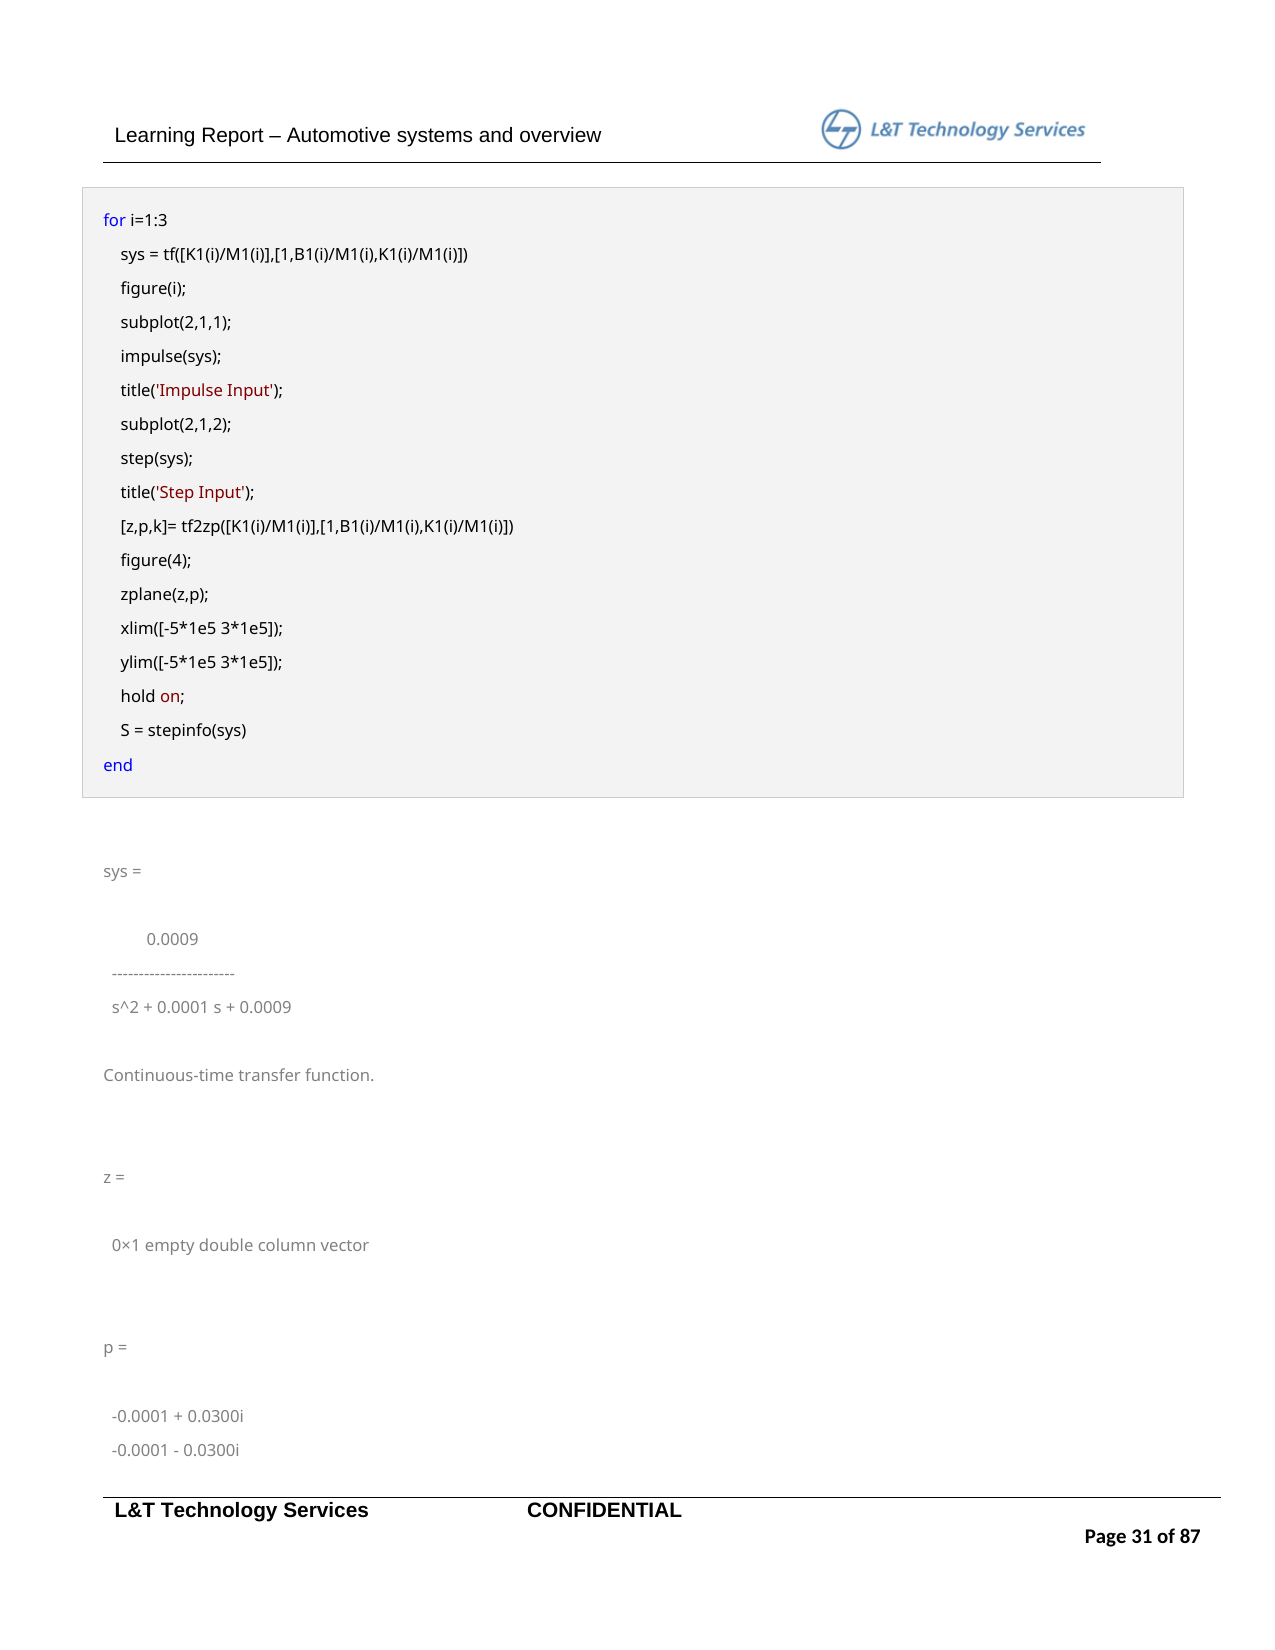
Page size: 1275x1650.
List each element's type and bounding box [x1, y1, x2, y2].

text [83, 188, 1183, 797]
text [103, 825, 1162, 1461]
